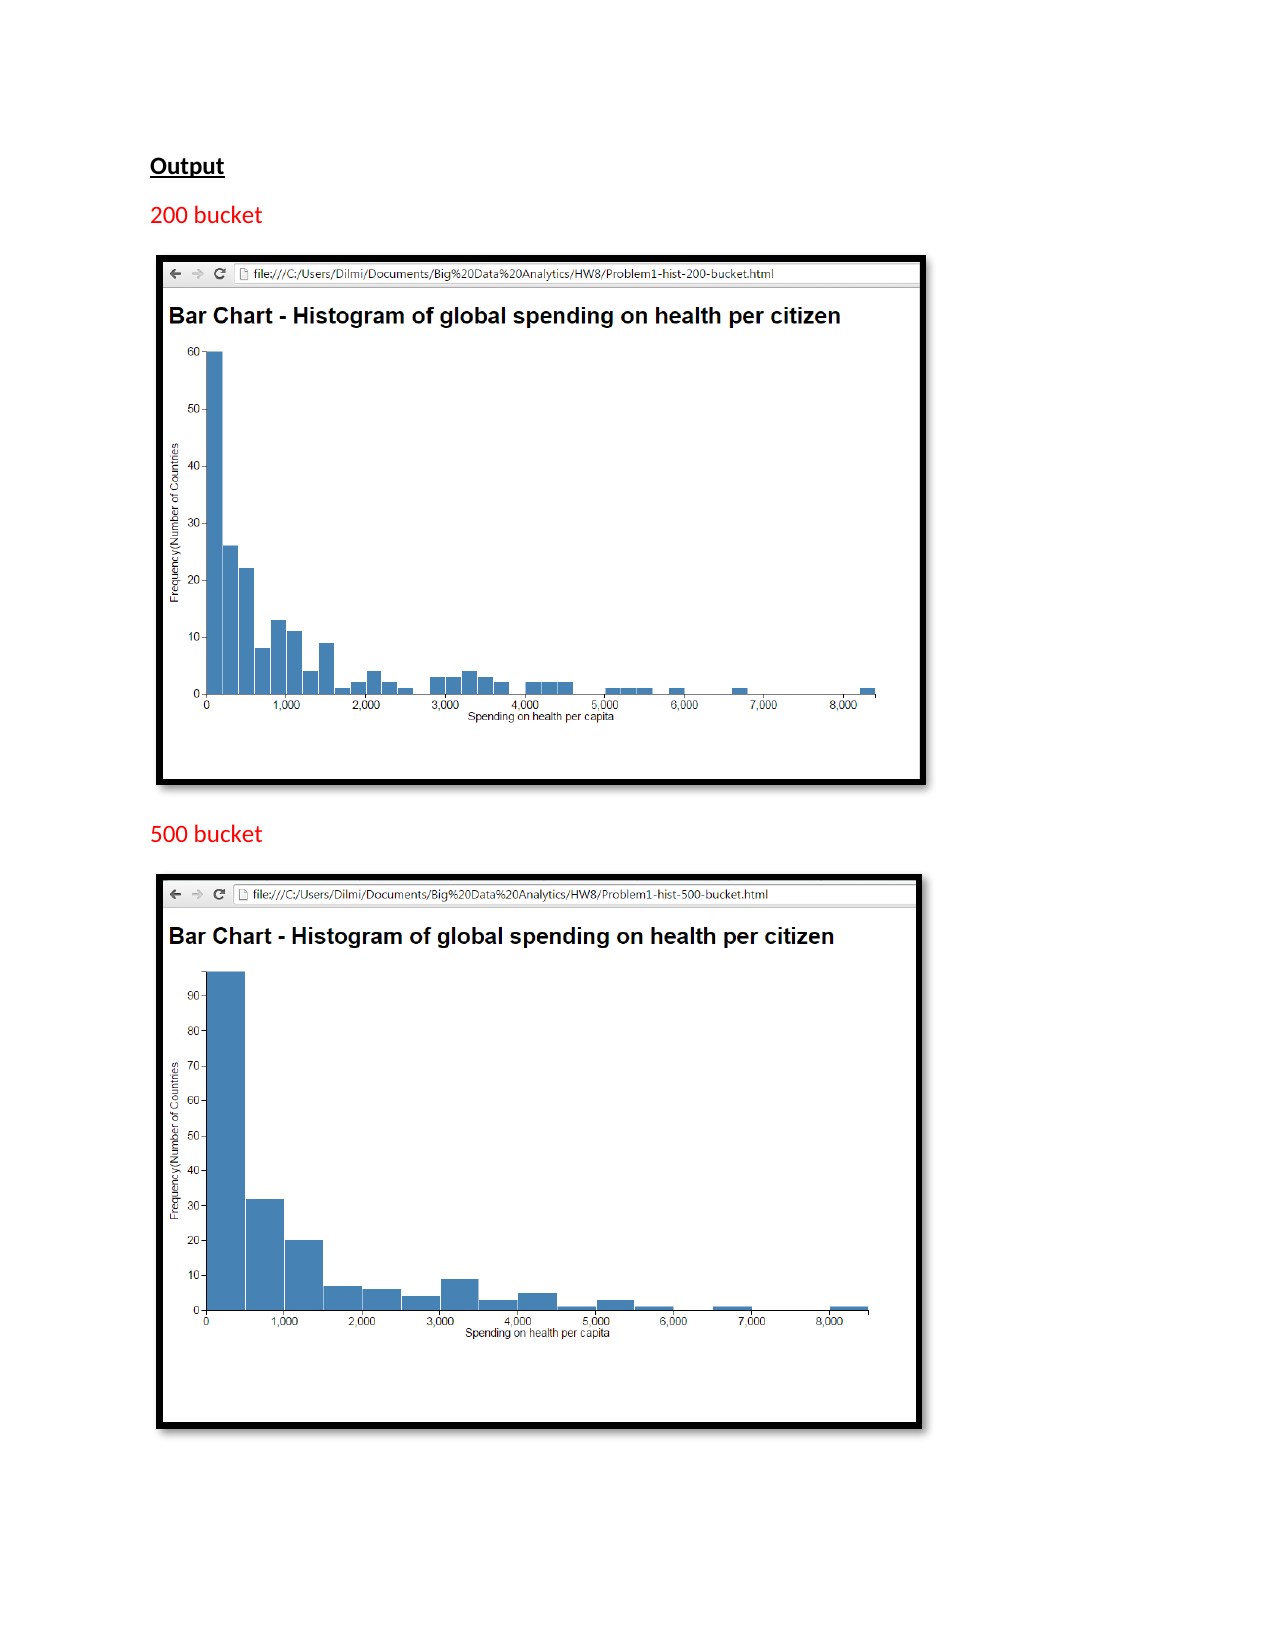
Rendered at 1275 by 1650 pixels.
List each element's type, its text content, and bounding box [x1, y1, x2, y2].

text 500 bucket [150, 818, 1125, 849]
text Output [150, 150, 1125, 181]
picture [163, 880, 916, 1422]
picture [163, 262, 920, 779]
text 200 bucket [150, 199, 1125, 230]
